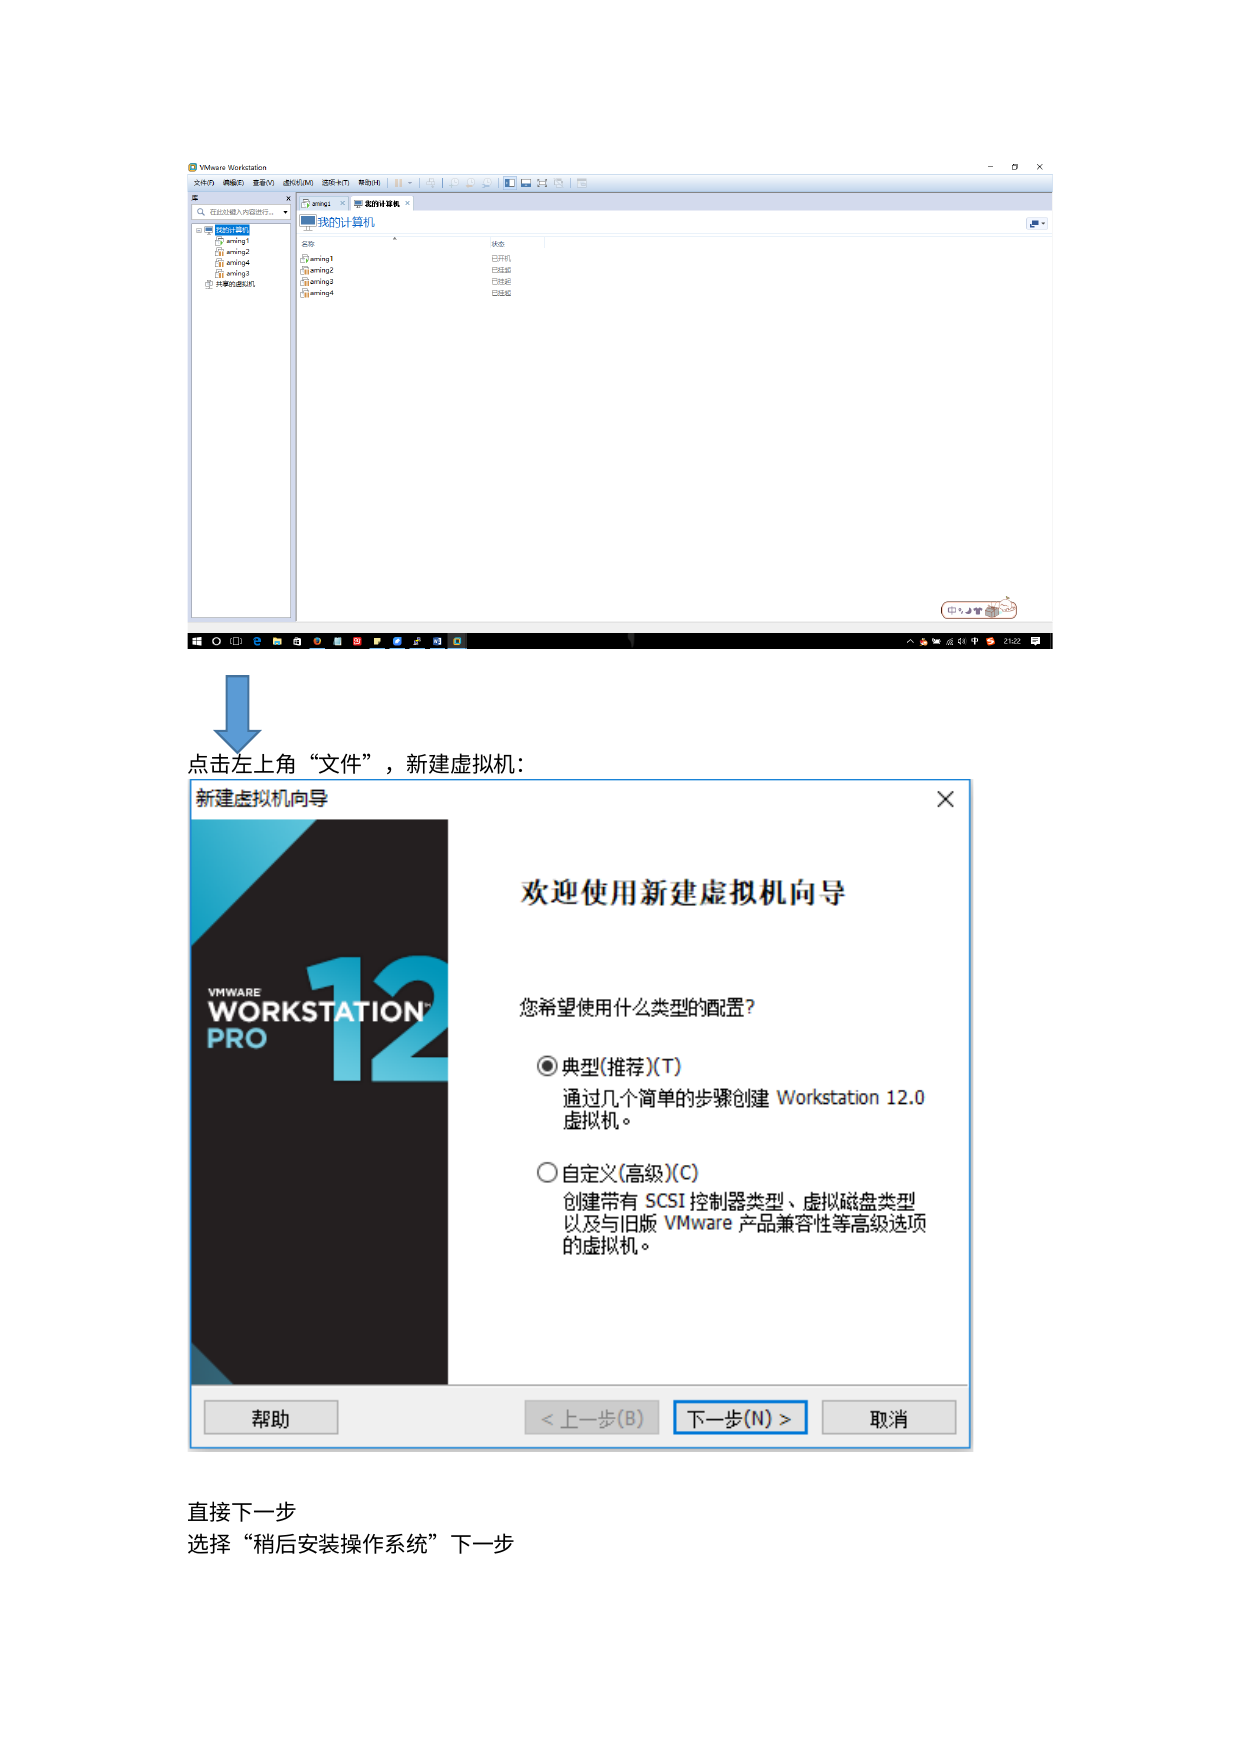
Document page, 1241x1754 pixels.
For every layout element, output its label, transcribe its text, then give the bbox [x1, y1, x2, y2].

text 点击左上角“文件”，新建虚拟机： [187, 747, 1053, 779]
picture [187, 779, 974, 1452]
text 选择“稍后安装操作系统”下一步 [187, 1527, 1053, 1559]
text 直接下一步 [187, 1494, 1053, 1527]
picture [187, 162, 1053, 649]
